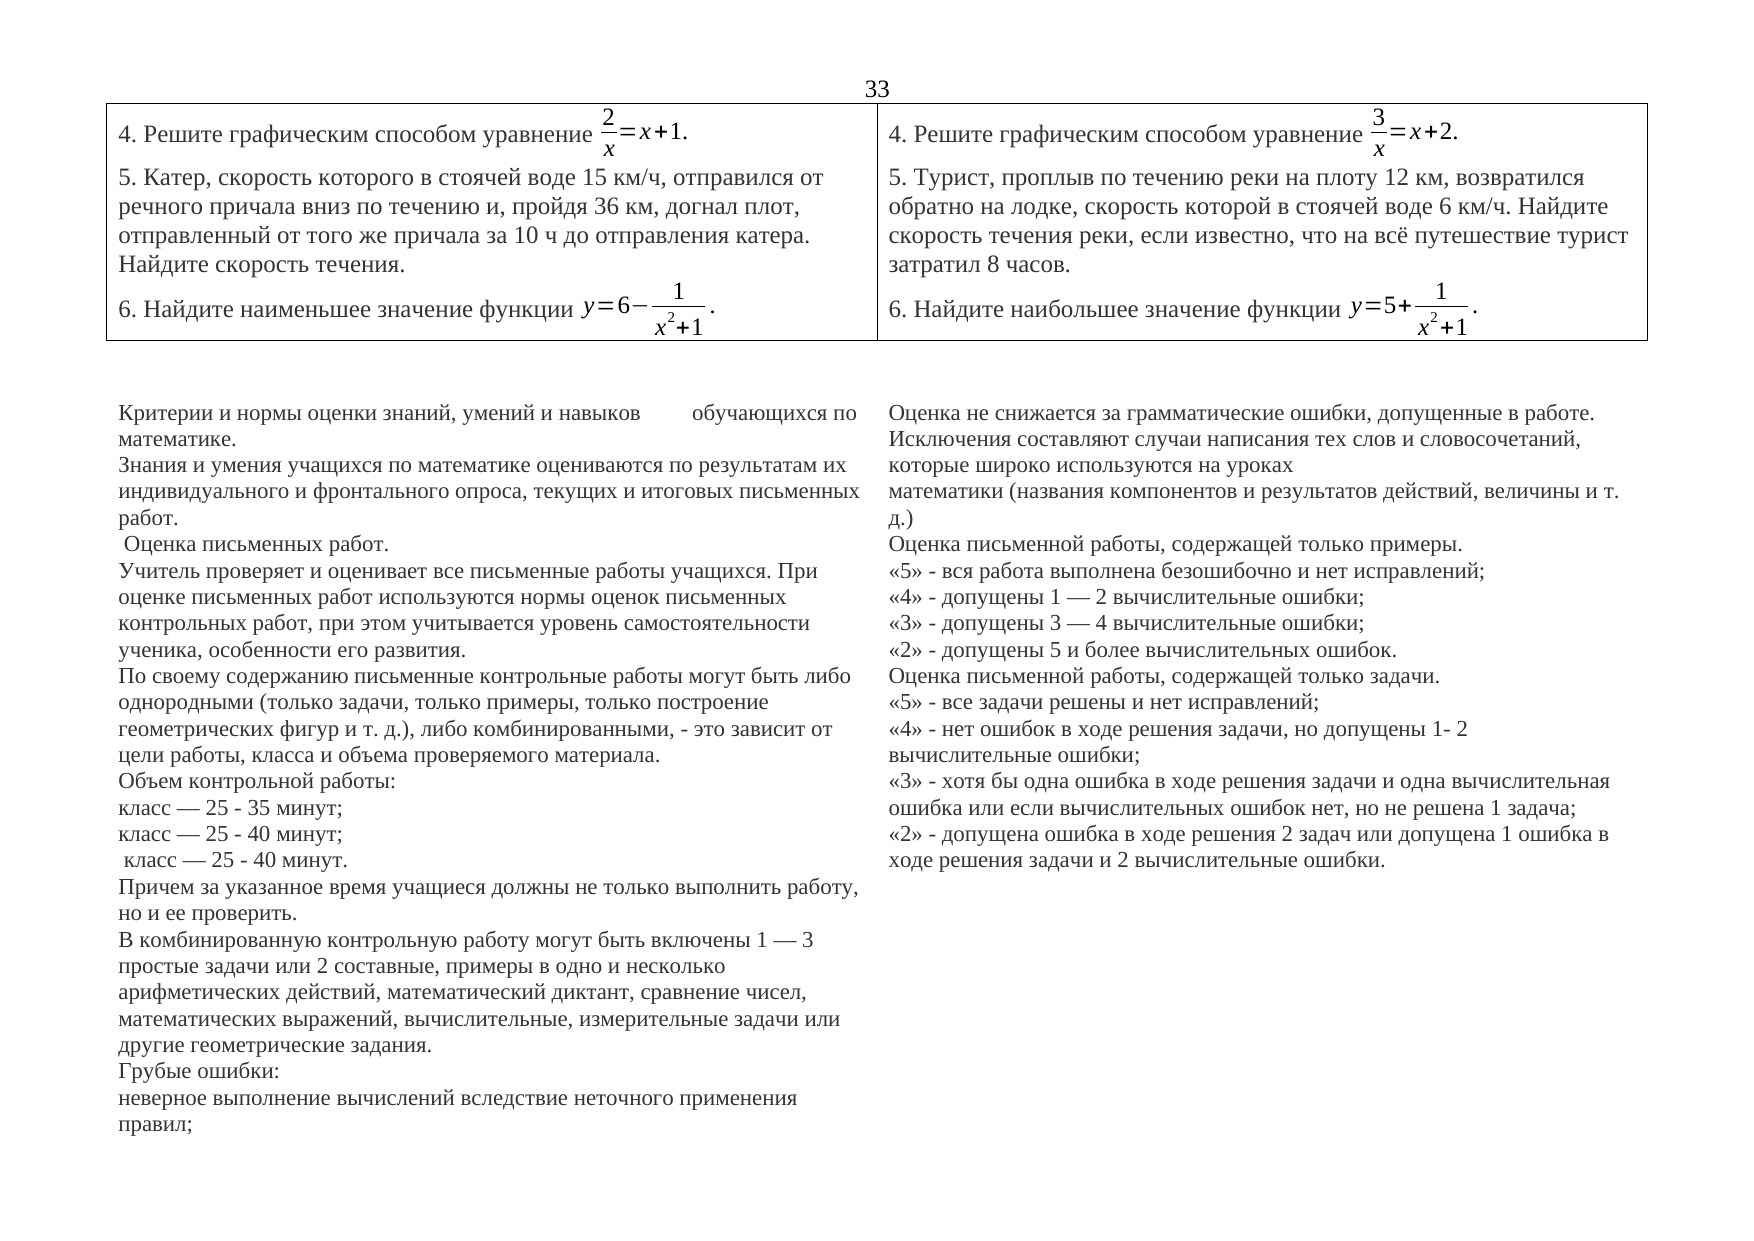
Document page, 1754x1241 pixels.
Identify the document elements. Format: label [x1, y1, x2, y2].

table_header [107, 399, 877, 1136]
table_header [877, 399, 1647, 1136]
table_cell [878, 104, 1647, 340]
table_cell [107, 104, 877, 340]
